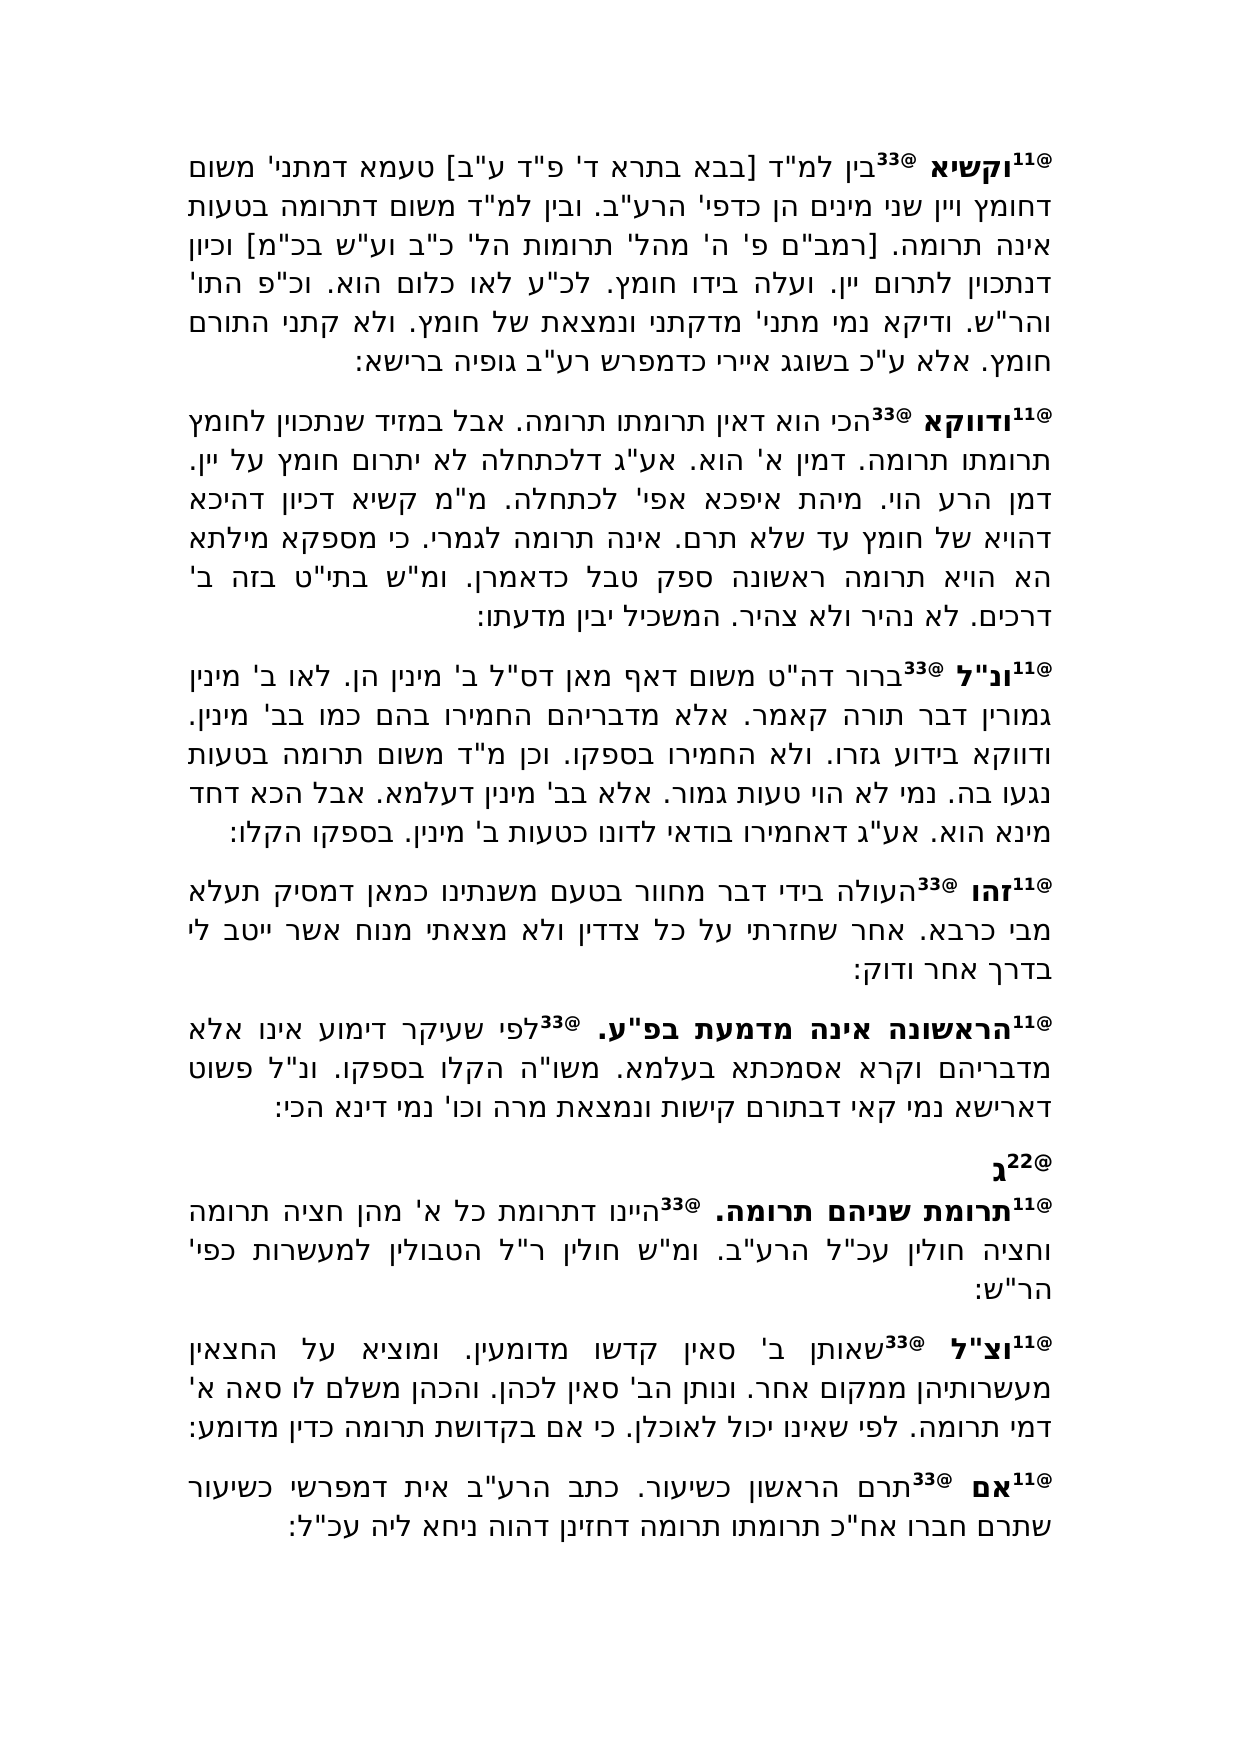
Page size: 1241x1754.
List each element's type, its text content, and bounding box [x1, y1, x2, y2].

text @11הראשונה אינה מדמעת בפ"ע. @33לפי שעיקר דימוע אינו אלא מדבריהם וקרא אסמכתא בעלמא. משו"ה הקלו בספקו. ונ"ל פשוט דארישא נמי קאי דבתורם קישות ונמצאת מרה וכו' נמי דינא הכי: [187, 1012, 1053, 1124]
subtitle @22ג [187, 1150, 1053, 1189]
text @11זהו @33העולה בידי דבר מחוור בטעם משנתינו כמאן דמסיק תעלא מבי כרבא. אחר שחזרתי על כל צדדין ולא מצאתי מנוח אשר ייטב לי בדרך אחר ודוק: [187, 875, 1053, 987]
text @11ונ"ל @33ברור דה"ט משום דאף מאן דס"ל ב' מינין הן. לאו ב' מינין גמורין דבר תורה קאמר. אלא מדבריהם החמירו בהם כמו בב' מינין. ודווקא בידוע גזרו. ולא החמירו בספקו. וכן מ"ד משום תרומה בטעות נגעו בה. נמי לא הוי טעות גמור. אלא בב' מינין דעלמא. אבל הכא דחד מינא הוא. אע"ג דאחמירו בודאי לדונו כטעות ב' מינין. בספקו הקלו: [187, 659, 1053, 849]
text @11וצ"ל @33שאותן ב' סאין קדשו מדומעין. ומוציא על החצאין מעשרותיהן ממקום אחר. ונותן הב' סאין לכהן. והכהן משלם לו סאה א' דמי תרומה. לפי שאינו יכול לאוכלן. כי אם בקדושת תרומה כדין מדומע: [187, 1332, 1053, 1444]
text @11ודווקא @33הכי הוא דאין תרומתו תרומה. אבל במזיד שנתכוין לחומץ תרומתו תרומה. דמין א' הוא. אע"ג דלכתחלה לא יתרום חומץ על יין. דמן הרע הוי. מיהת איפכא אפי' לכתחלה. מ"מ קשיא דכיון דהיכא דהויא של חומץ עד שלא תרם. אינה תרומה לגמרי. כי מספקא מילתא הא הויא תרומה ראשונה ספק טבל כדאמרן. ומ"ש בתי"ט בזה ב' דרכים. לא נהיר ולא צהיר. המשכיל יבין מדעתו: [187, 404, 1053, 633]
text @11אם @33תרם הראשון כשיעור. כתב הרע"ב אית דמפרשי כשיעור שתרם חברו אח"כ תרומתו תרומה דחזינן דהוה ניחא ליה עכ"ל: [187, 1470, 1053, 1543]
text @11וקשיא @33בין למ"ד [בבא בתרא ד' פ"ד ע"ב] טעמא דמתני' משום דחומץ ויין שני מינים הן כדפי' הרע"ב. ובין למ"ד משום דתרומה בטעות אינה תרומה. [רמב"ם פ' ה' מהל' תרומות הל' כ"ב וע"ש בכ"מ] וכיון דנתכוין לתרום יין. ועלה בידו חומץ. לכ"ע לאו כלום הוא. וכ"פ התו' והר"ש. ודיקא נמי מתני' מדקתני ונמצאת של חומץ. ולא קתני התורם חומץ. אלא ע"כ בשוגג איירי כדמפרש רע"ב גופיה ברישא: [187, 150, 1053, 379]
text @11תרומת שניהם תרומה. @33היינו דתרומת כל א' מהן חציה תרומה וחציה חולין עכ"ל הרע"ב. ומ"ש חולין ר"ל הטבולין למעשרות כפי' הר"ש: [187, 1195, 1053, 1307]
